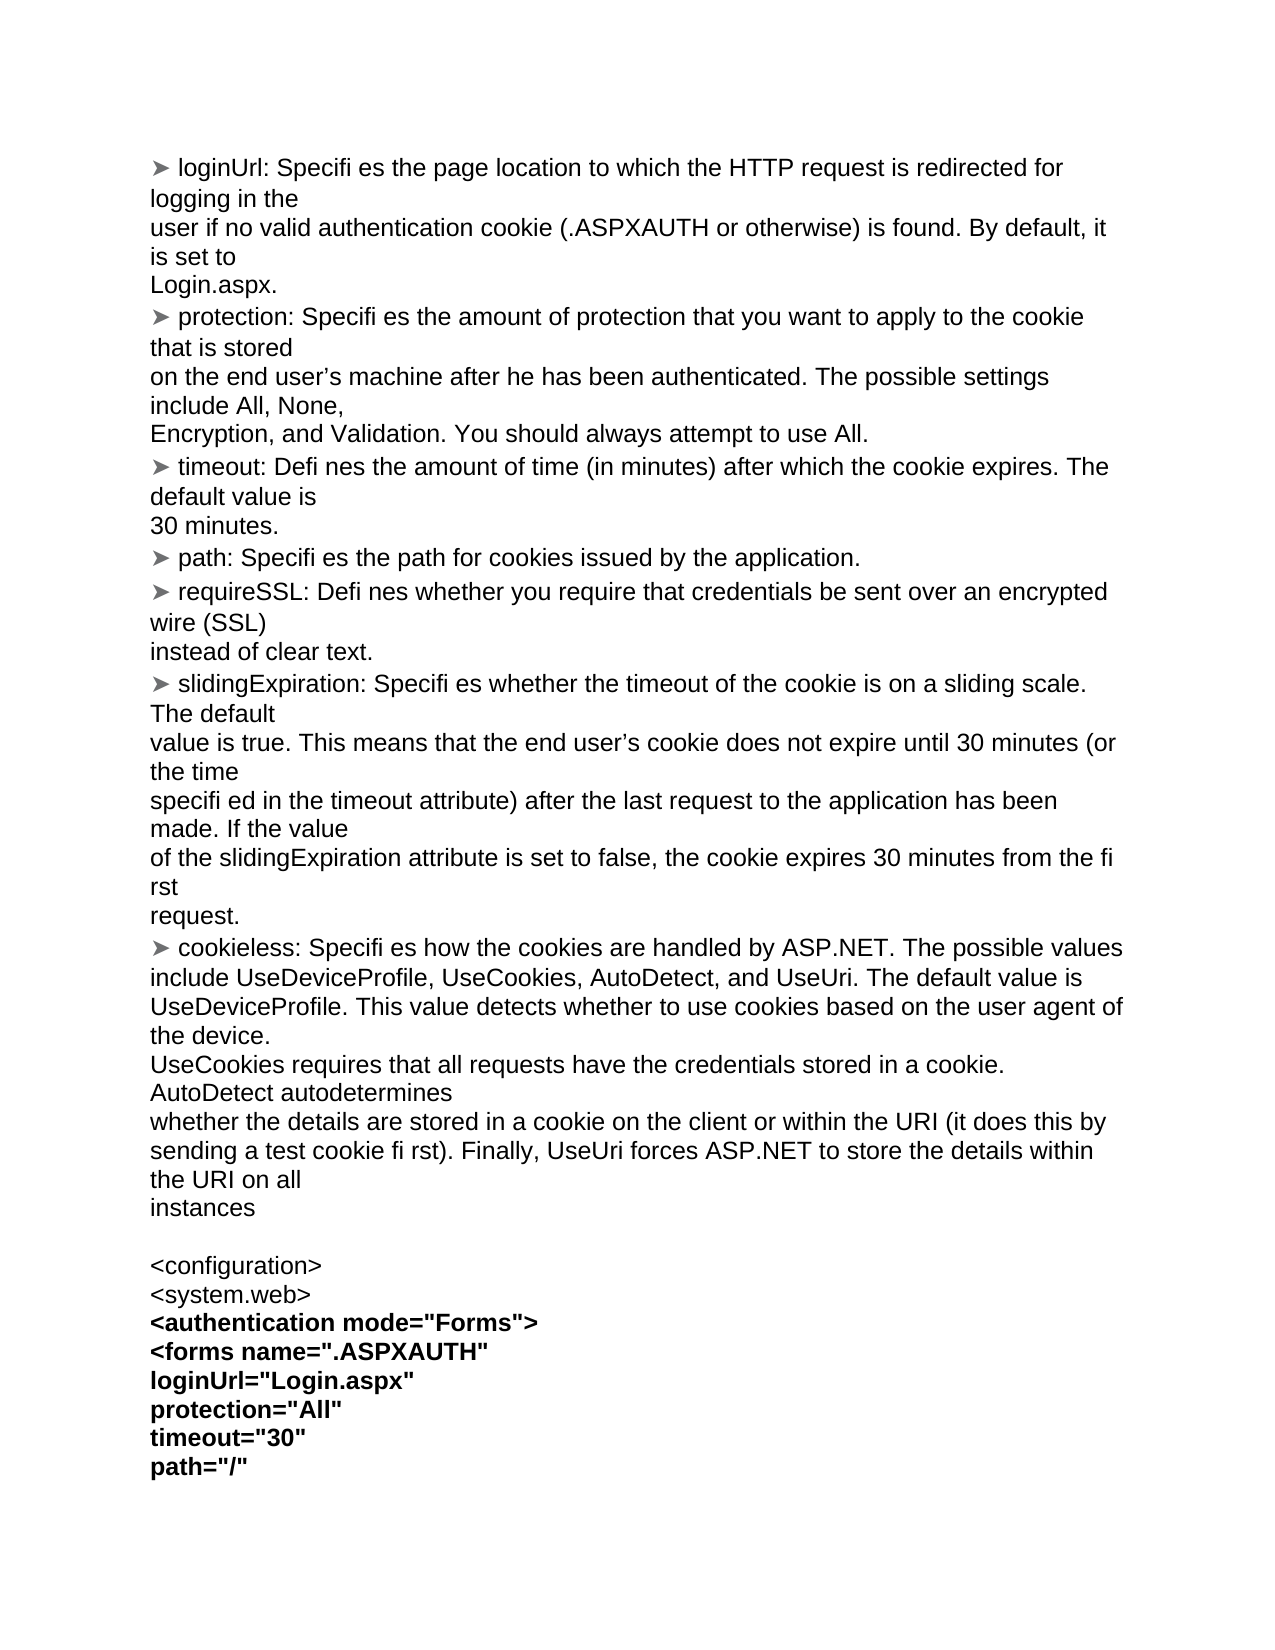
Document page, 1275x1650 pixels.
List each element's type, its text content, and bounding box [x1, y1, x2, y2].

text request. [150, 901, 1125, 929]
text whether the details are stored in a cookie on the client or within the URI (it does this by [150, 1107, 1125, 1136]
text user if no valid authentication cookie (.ASPXAUTH or otherwise) is found. By default, it is set to [150, 213, 1125, 270]
text UseCookies requires that all requests have the credentials stored in a cookie. AutoDetect autodetermines [150, 1050, 1125, 1107]
text of the slidingExpiration attribute is set to false, the cookie expires 30 minutes from the fi rst [150, 843, 1125, 901]
text timeout="30" [150, 1423, 1125, 1452]
text include UseDeviceProfile, UseCookies, AutoDetect, and UseUri. The default value is [150, 963, 1125, 992]
text ➤ loginUrl: Specifi es the page location to which the HTTP request is redirected for logging in the [150, 150, 1125, 213]
text ➤ slidingExpiration: Specifi es whether the timeout of the cookie is on a sliding scale. The default [150, 665, 1125, 728]
text on the end user’s machine after he has been authenticated. The possible settings include All, None, [150, 362, 1125, 419]
text UseDeviceProfile. This value detects whether to use cookies based on the user agent of the device. [150, 992, 1125, 1050]
text Encryption, and Validation. You should always attempt to use All. [150, 419, 1125, 448]
text instances <configuration> [150, 1193, 1125, 1280]
text ➤ path: Specifi es the path for cookies issued by the application. [150, 540, 1125, 574]
text <forms name=".ASPXAUTH" [150, 1337, 1125, 1366]
text ➤ cookieless: Specifi es how the cookies are handled by ASP.NET. The possible values [150, 929, 1125, 963]
text value is true. This means that the end user’s cookie does not expire until 30 minutes (or the time [150, 728, 1125, 786]
text sending a test cookie fi rst). Finally, UseUri forces ASP.NET to store the details within the URI on all [150, 1136, 1125, 1193]
text Login.aspx. [150, 270, 1125, 299]
text instead of clear text. [150, 637, 1125, 665]
text 30 minutes. [150, 511, 1125, 540]
text loginUrl="Login.aspx" [150, 1366, 1125, 1395]
text <authentication mode="Forms"> [150, 1308, 1125, 1337]
text <system.web> [150, 1280, 1125, 1308]
text path="/" [150, 1452, 1125, 1481]
text ➤ requireSSL: Defi nes whether you require that credentials be sent over an encrypted wire (SSL) [150, 574, 1125, 637]
text ➤ timeout: Defi nes the amount of time (in minutes) after which the cookie expires. The default value is [150, 448, 1125, 511]
text specifi ed in the timeout attribute) after the last request to the application has been made. If the value [150, 786, 1125, 843]
text protection="All" [150, 1395, 1125, 1423]
text ➤ protection: Specifi es the amount of protection that you want to apply to the cookie that is stored [150, 299, 1125, 362]
